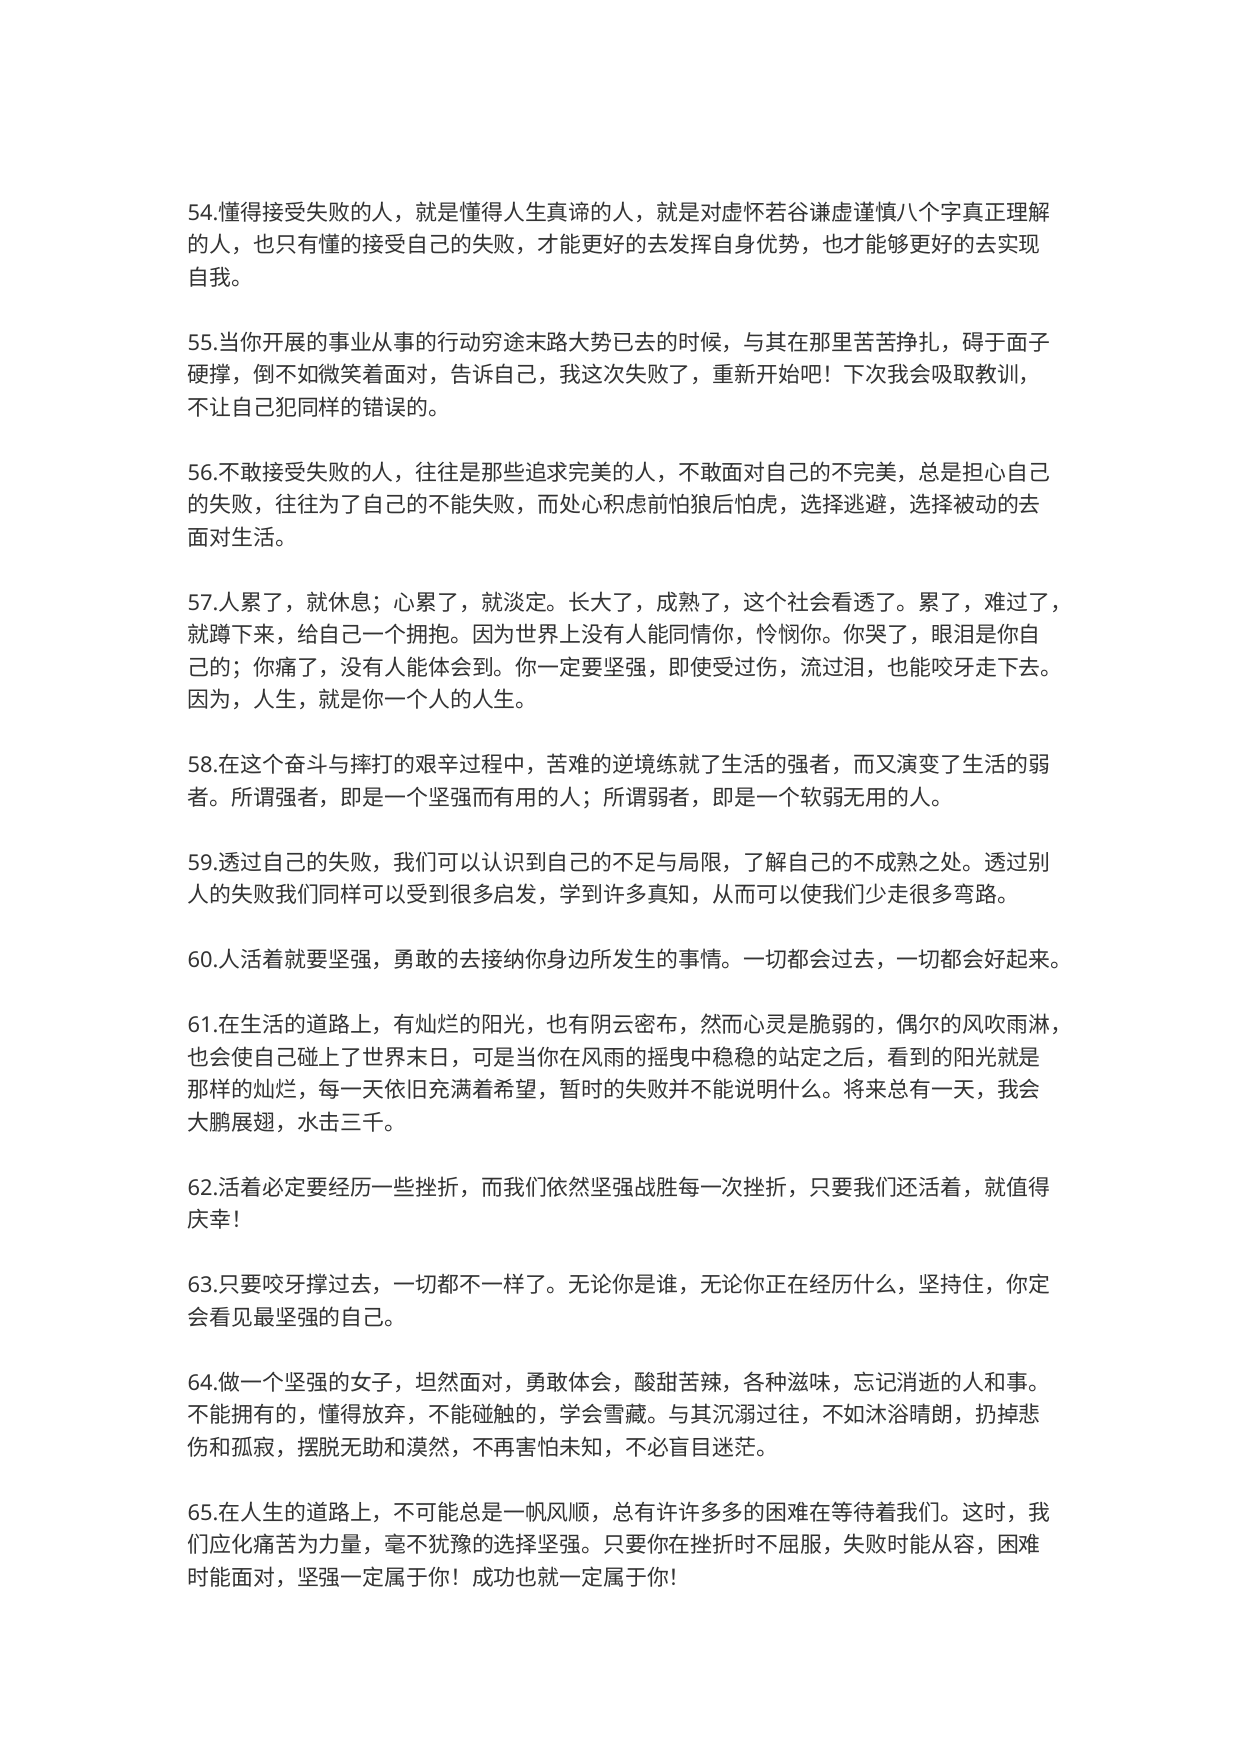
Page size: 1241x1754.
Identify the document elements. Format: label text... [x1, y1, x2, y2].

text 59.透过自己的失败，我们可以认识到自己的不足与局限，了解自己的不成熟之处。透过别人的失败我们同样可以受到很多启发，学到许多真知，从而可以使我们少走很多弯路。 [187, 844, 1053, 909]
text 63.只要咬牙撑过去，一切都不一样了。无论你是谁，无论你正在经历什么，坚持住，你定会看见最坚强的自己。 [187, 1267, 1053, 1332]
text 65.在人生的道路上，不可能总是一帆风顺，总有许许多多的困难在等待着我们。这时，我们应化痛苦为力量，毫不犹豫的选择坚强。只要你在挫折时不屈服，失败时能从容，困难时能面对，坚强一定属于你！成功也就一定属于你！ [187, 1494, 1053, 1592]
text 56.不敢接受失败的人，往往是那些追求完美的人，不敢面对自己的不完美，总是担心自己的失败，往往为了自己的不能失败，而处心积虑前怕狼后怕虎，选择逃避，选择被动的去面对生活。 [187, 454, 1053, 552]
text 58.在这个奋斗与摔打的艰辛过程中，苦难的逆境练就了生活的强者，而又演变了生活的弱者。所谓强者，即是一个坚强而有用的人；所谓弱者，即是一个软弱无用的人。 [187, 747, 1053, 812]
text 64.做一个坚强的女子，坦然面对，勇敢体会，酸甜苦辣，各种滋味，忘记消逝的人和事。不能拥有的，懂得放弃，不能碰触的，学会雪藏。与其沉溺过往，不如沐浴晴朗，扔掉悲伤和孤寂，摆脱无助和漠然，不再害怕未知，不必盲目迷茫。 [187, 1364, 1053, 1462]
text 54.懂得接受失败的人，就是懂得人生真谛的人，就是对虚怀若谷谦虚谨慎八个字真正理解的人，也只有懂的接受自己的失败，才能更好的去发挥自身优势，也才能够更好的去实现自我。 [187, 194, 1053, 292]
text 57.人累了，就休息；心累了，就淡定。长大了，成熟了，这个社会看透了。累了，难过了，就蹲下来，给自己一个拥抱。因为世界上没有人能同情你，怜悯你。你哭了，眼泪是你自己的；你痛了，没有人能体会到。你一定要坚强，即使受过伤，流过泪，也能咬牙走下去。因为，人生，就是你一个人的人生。 [187, 584, 1053, 714]
text 61.在生活的道路上，有灿烂的阳光，也有阴云密布，然而心灵是脆弱的，偶尔的风吹雨淋，也会使自己碰上了世界末日，可是当你在风雨的摇曳中稳稳的站定之后，看到的阳光就是那样的灿烂，每一天依旧充满着希望，暂时的失败并不能说明什么。将来总有一天，我会大鹏展翅，水击三千。 [187, 1007, 1053, 1137]
text 62.活着必定要经历一些挫折，而我们依然坚强战胜每一次挫折，只要我们还活着，就值得庆幸！ [187, 1169, 1053, 1234]
text 55.当你开展的事业从事的行动穷途末路大势已去的时候，与其在那里苦苦挣扎，碍于面子硬撑，倒不如微笑着面对，告诉自己，我这次失败了，重新开始吧！下次我会吸取教训，不让自己犯同样的错误的。 [187, 324, 1053, 422]
